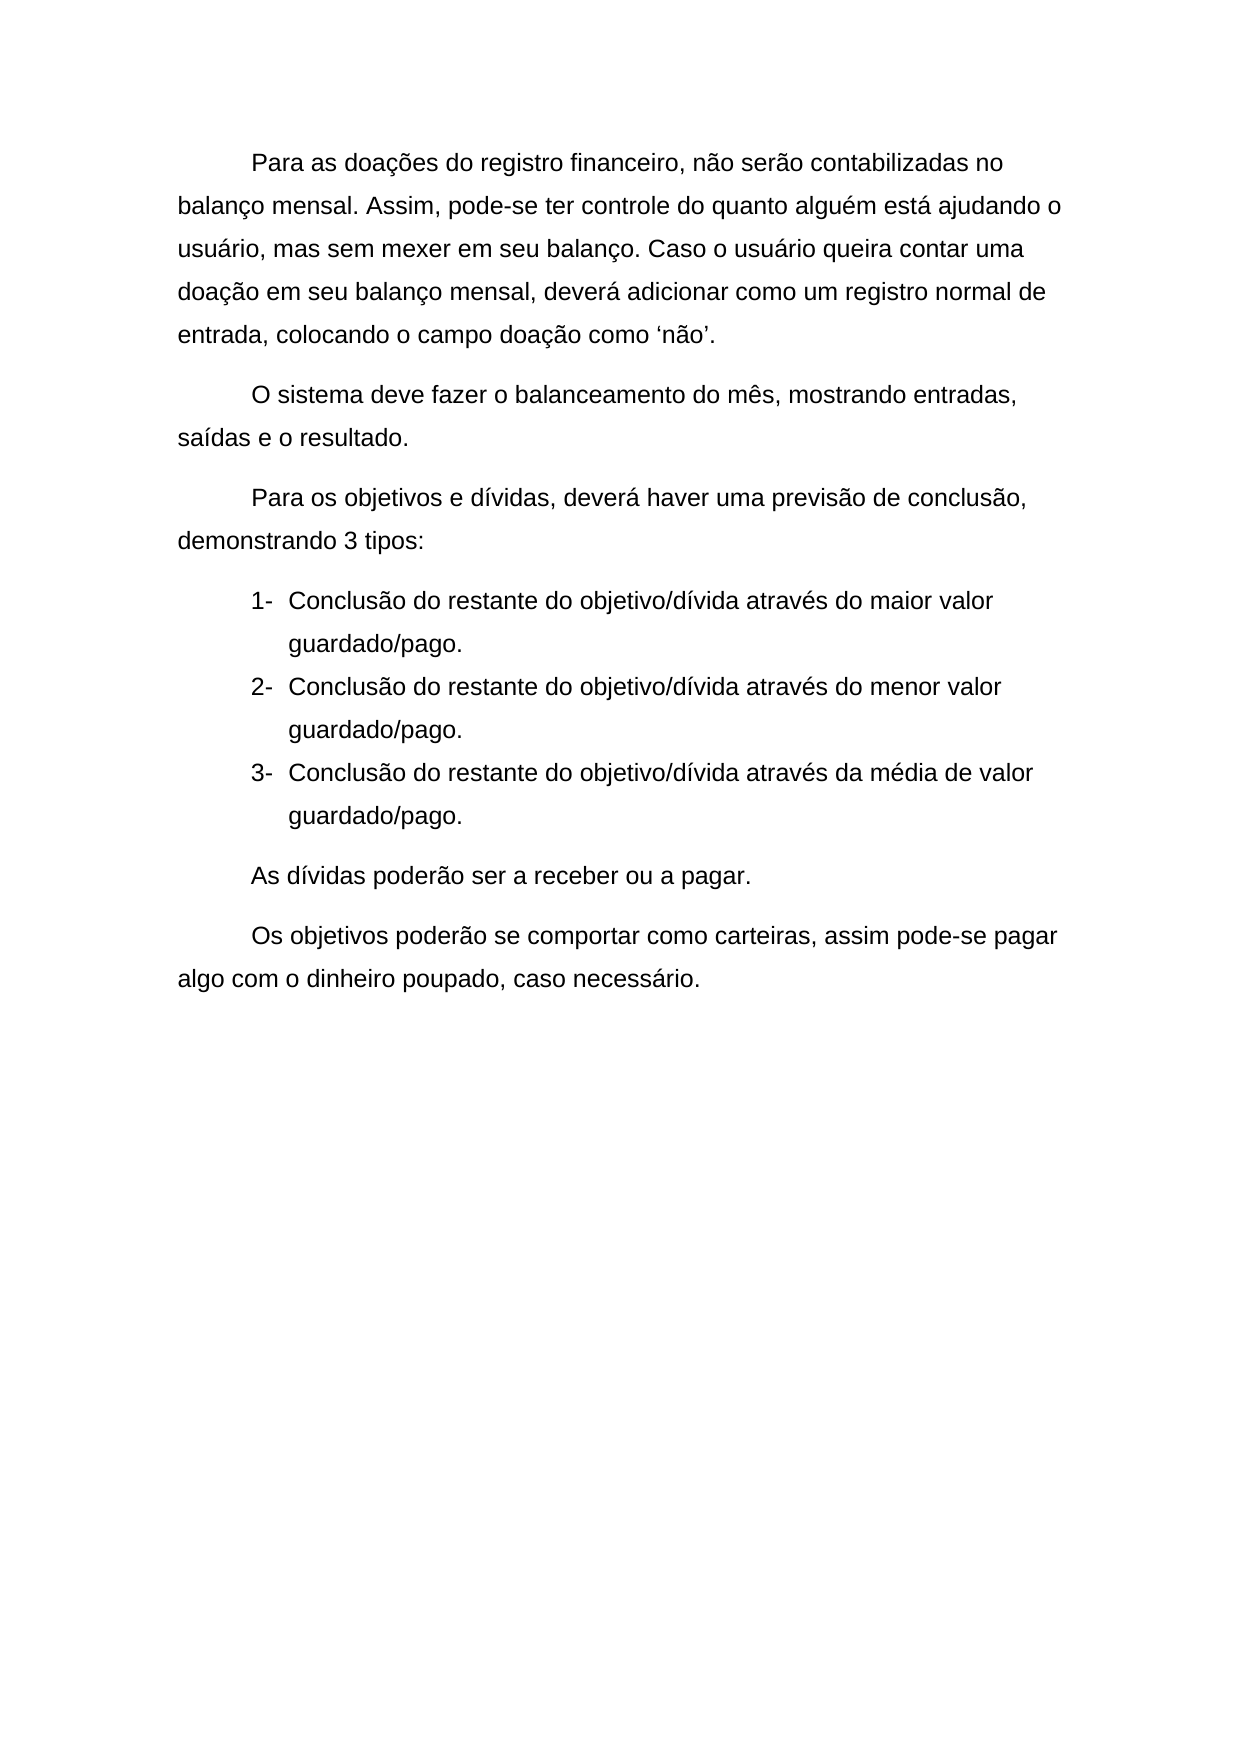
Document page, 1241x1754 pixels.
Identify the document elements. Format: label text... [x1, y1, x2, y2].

text Para as doações do registro financeiro, não serão contabilizadas no balanço mensal. Assim, pode-se ter controle do quanto alguém está ajudando o usuário, mas sem mexer em seu balanço. Caso o usuário queira contar uma doação em seu balanço mensal, deverá adicionar como um registro normal de entrada, colocando o campo doação como ‘não’. [177, 148, 1063, 349]
list Conclusão do restante do objetivo/dívida através do menor valor guardado/pago. [251, 672, 1063, 744]
text O sistema deve fazer o balanceamento do mês, mostrando entradas, saídas e o resultado. [177, 380, 1063, 452]
text As dívidas poderão ser a receber ou a pagar. [177, 861, 1063, 890]
text Para os objetivos e dívidas, deverá haver uma previsão de conclusão, demonstrando 3 tipos: [177, 483, 1063, 555]
list Conclusão do restante do objetivo/dívida através da média de valor guardado/pago. [251, 758, 1063, 830]
text Os objetivos poderão se comportar como carteiras, assim pode-se pagar algo com o dinheiro poupado, caso necessário. [177, 921, 1063, 993]
list Conclusão do restante do objetivo/dívida através do maior valor guardado/pago. [251, 586, 1063, 658]
